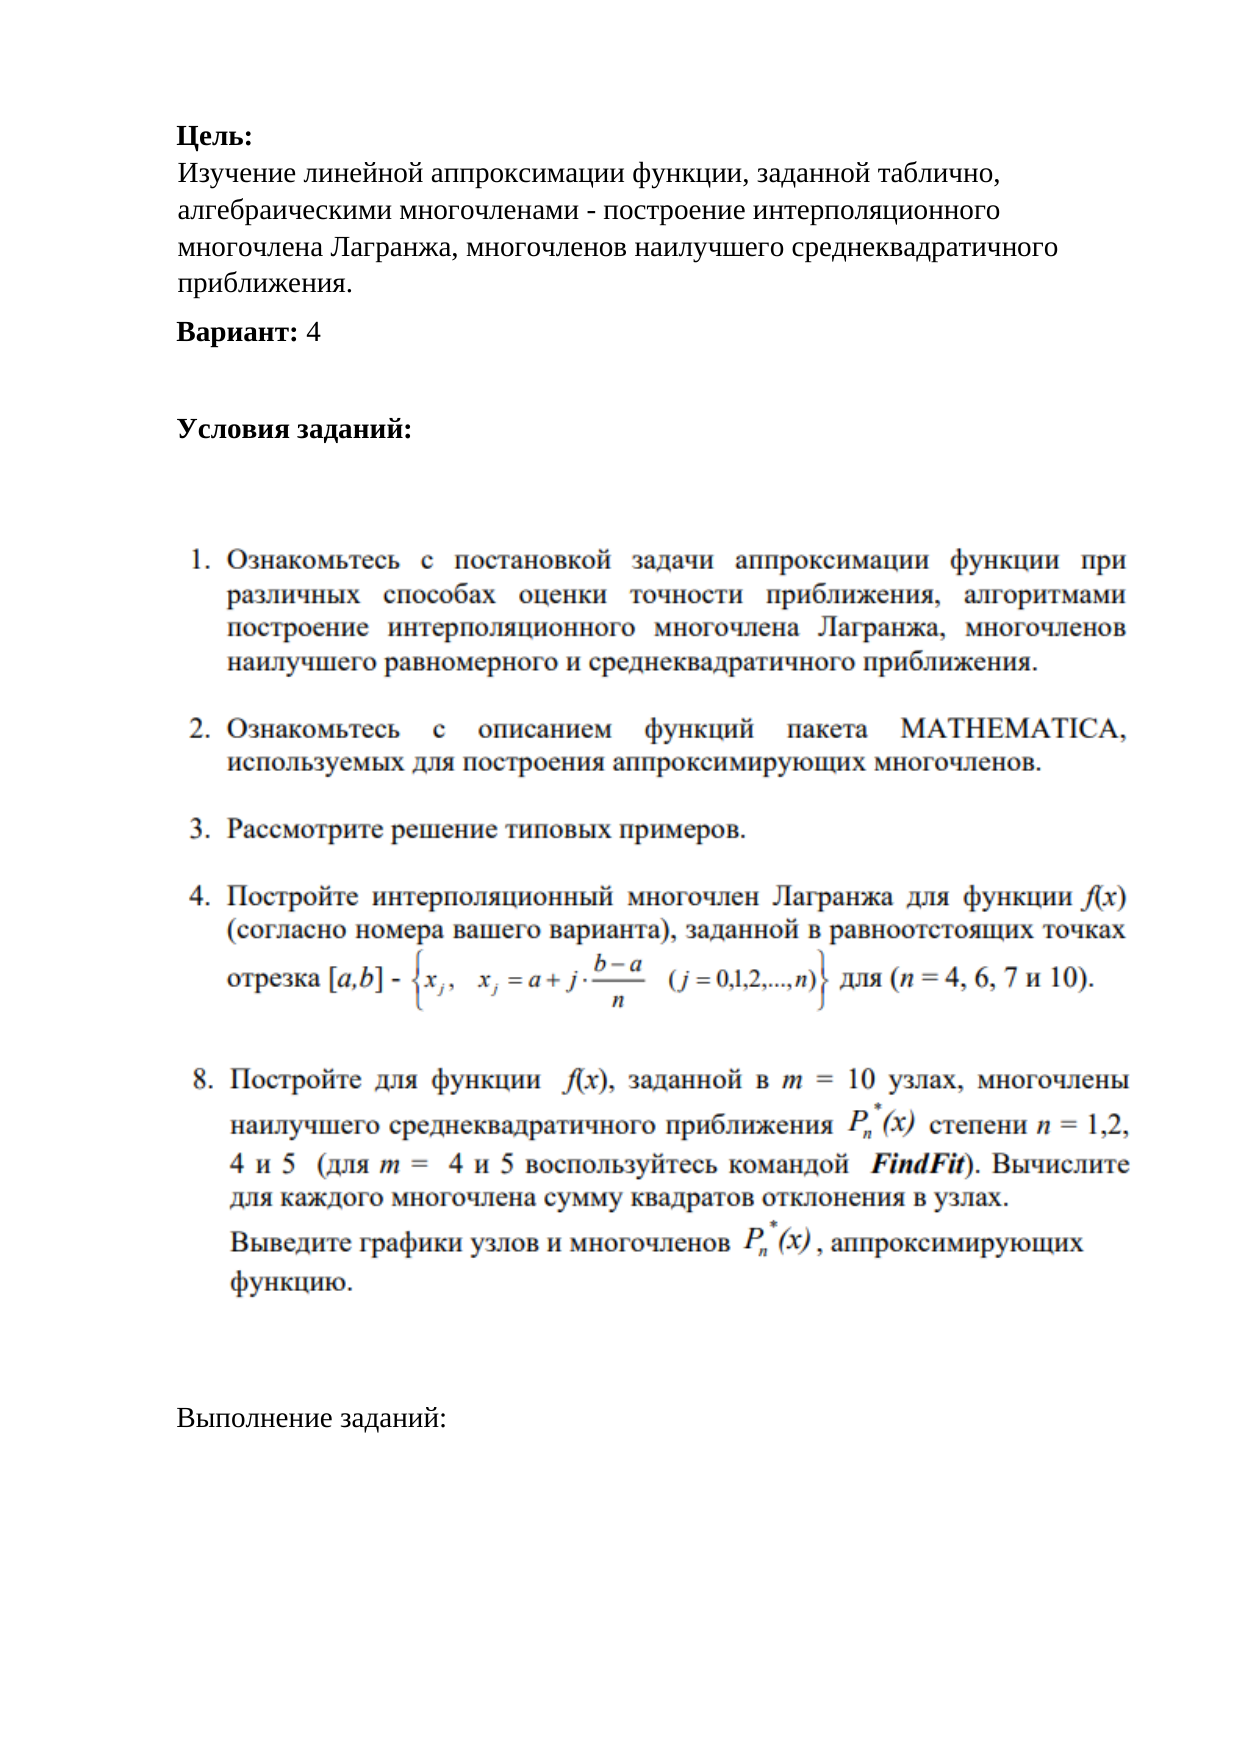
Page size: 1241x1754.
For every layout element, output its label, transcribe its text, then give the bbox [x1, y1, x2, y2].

text Выполнение заданий: [176, 1400, 1152, 1434]
picture [177, 1051, 1149, 1338]
text Вариант: 4 [176, 314, 1152, 348]
text Цель: Изучение линейной аппроксимации функции, заданной таблично, алгебраическими многочленами - построение интерполяционного многочлена Лагранжа, многочленов наилучшего cреднеквадратичного приближения. [176, 118, 1152, 299]
text Условия заданий: [176, 411, 1152, 445]
picture [177, 533, 1142, 1012]
